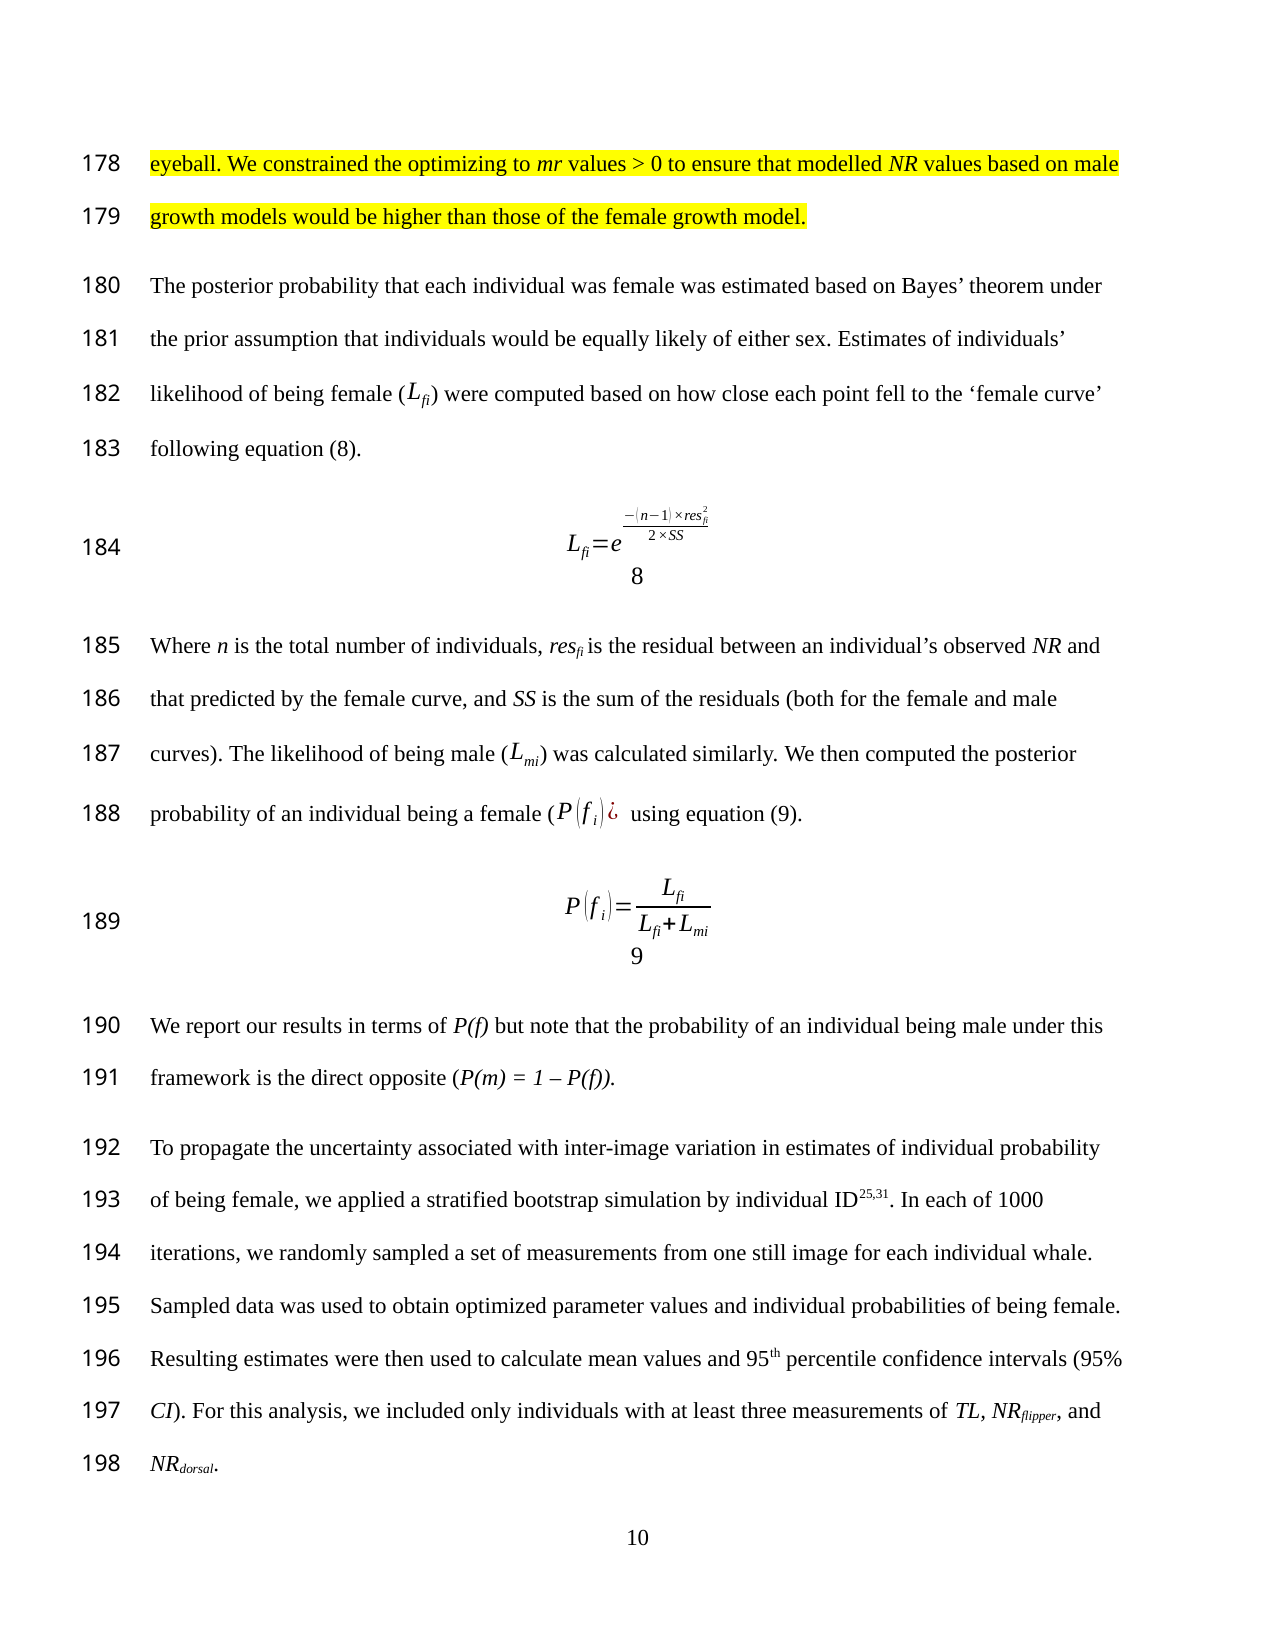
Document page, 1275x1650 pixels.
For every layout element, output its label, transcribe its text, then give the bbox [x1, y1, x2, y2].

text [150, 150, 1125, 229]
text To propagate the uncertainty associated with inter-image variation in estimates of individual probability of being female, we applied a stratified bootstrap simulation by individual ID25,31. In each of 1000 iterations, we randomly sampled a set of measurements from one still image for each individual whale. Sampled data was used to obtain optimized parameter values and individual probabilities of being female. Resulting estimates were then used to calculate mean values and 95th percentile confidence intervals (95% CI). For this analysis, we included only individuals with at least three measurements of TL, NRflipper, and NRdorsal. [150, 1134, 1125, 1476]
text We report our results in terms of P(f) but note that the probability of an individual being male under this framework is the direct opposite (P(m) = 1 – P(f)). [150, 1012, 1125, 1091]
text The posterior probability that each individual was female was estimated based on Bayes’ theorem under the prior assumption that individuals would be equally likely of either sex. Estimates of individuals’ likelihood of being female () were computed based on how close each point fell to the ‘female curve’ following equation (8). [150, 272, 1125, 462]
text Where n is the total number of individuals, resfi is the residual between an individual’s observed NR and that predicted by the female curve, and SS is the sum of the residuals (both for the female and male curves). The likelihood of being male () was calculated similarly. We then computed the posterior probability of an individual being a female ( using equation (9). [150, 633, 1125, 830]
